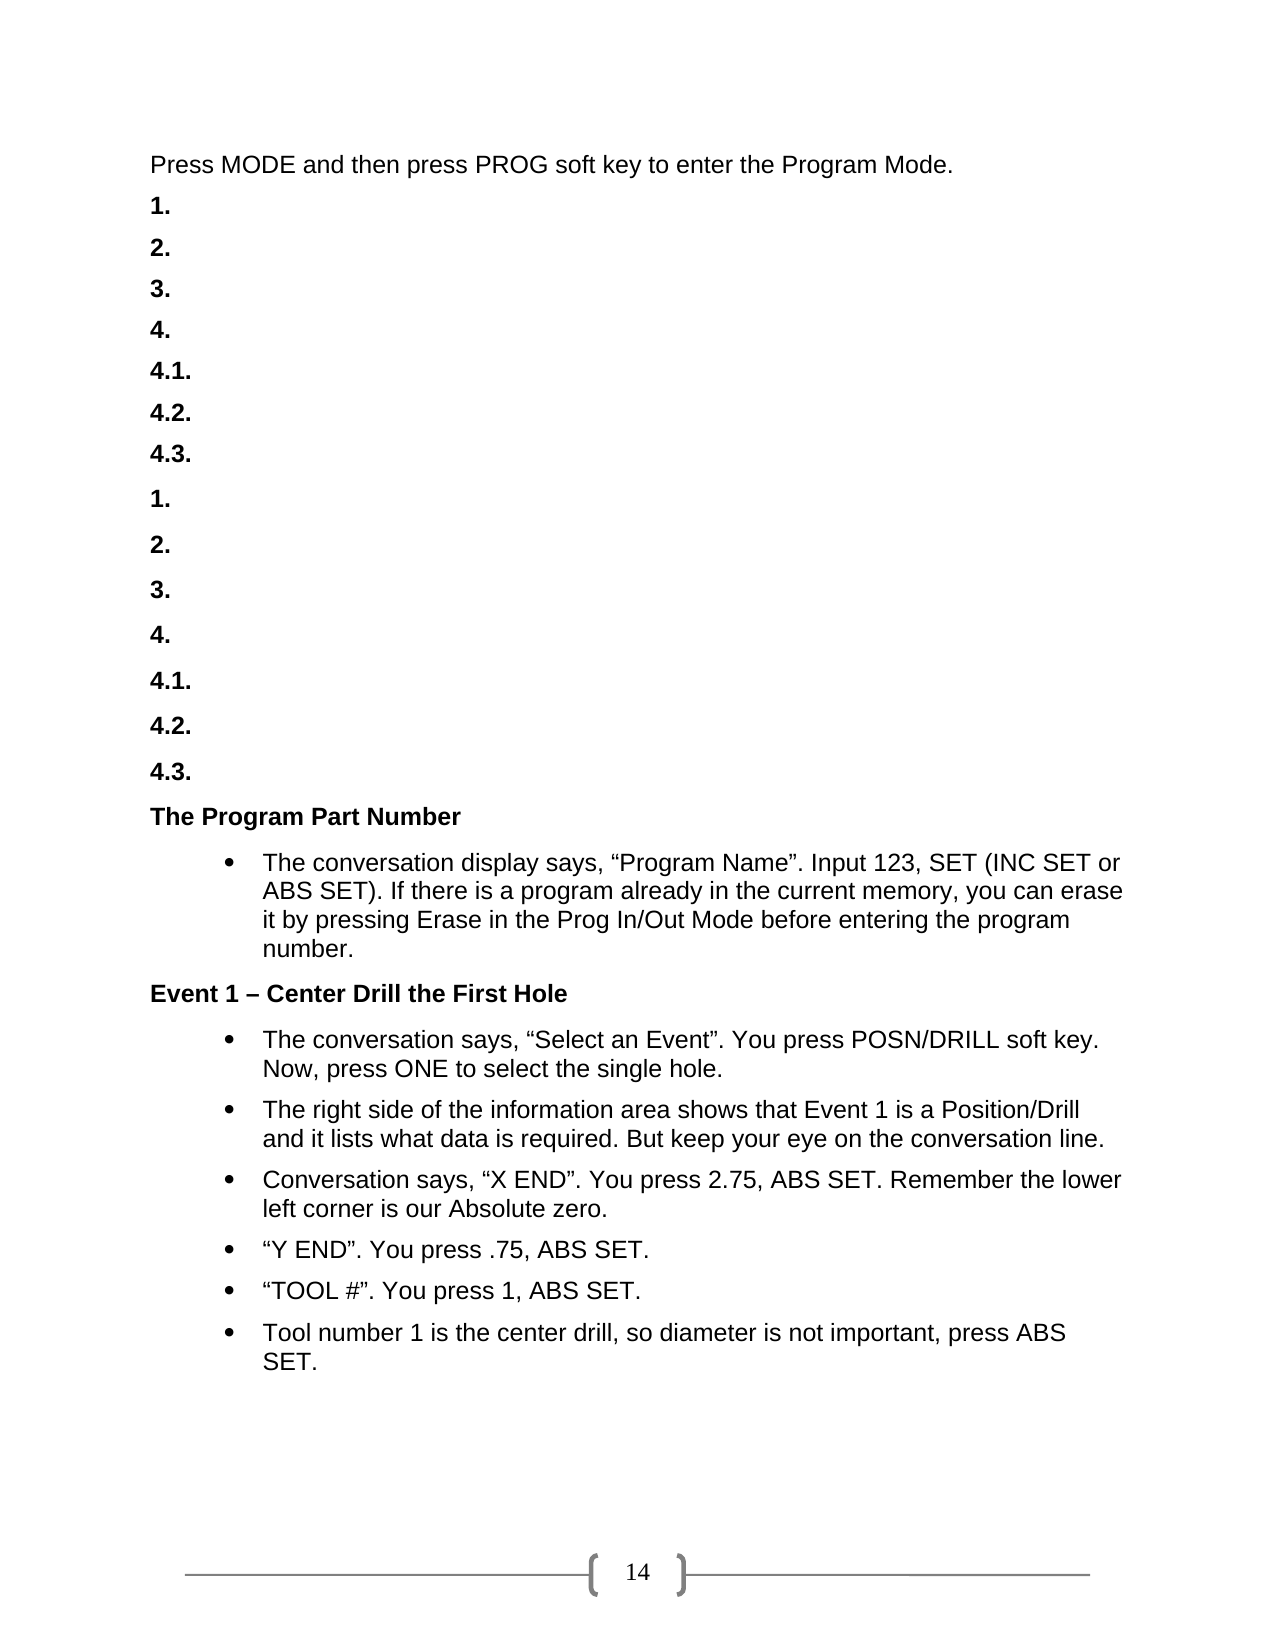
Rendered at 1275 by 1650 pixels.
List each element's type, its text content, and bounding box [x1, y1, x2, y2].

list “TOOL #”. You press 1, ABS SET. [225, 1276, 1125, 1305]
list “Y END”. You press .75, ABS SET. [225, 1235, 1125, 1264]
subtitle Event 1 – Center Drill the First Hole [150, 979, 1125, 1008]
list Tool number 1 is the center drill, so diameter is not important, press ABS SET. [225, 1318, 1125, 1375]
list Conversation says, “X END”. You press 2.75, ABS SET. Remember the lower left corner is our Absolute zero. [225, 1165, 1125, 1222]
subtitle The Program Part Number [150, 802, 1125, 831]
list The conversation display says, “Program Name”. Input 123, SET (INC SET or ABS SET). If there is a program already in the current memory, you can erase it by pressing Erase in the Prog In/Out Mode before entering the program number. [225, 847, 1125, 963]
text Press MODE and then press PROG soft key to enter the Program Mode. [150, 150, 1125, 179]
list The conversation says, “Select an Event”. You press POSN/DRILL soft key. Now, press ONE to select the single hole. [225, 1025, 1125, 1082]
list The right side of the information area shows that Event 1 is a Position/Drill and it lists what data is required. But keep your eye on the conversation line. [225, 1095, 1125, 1152]
